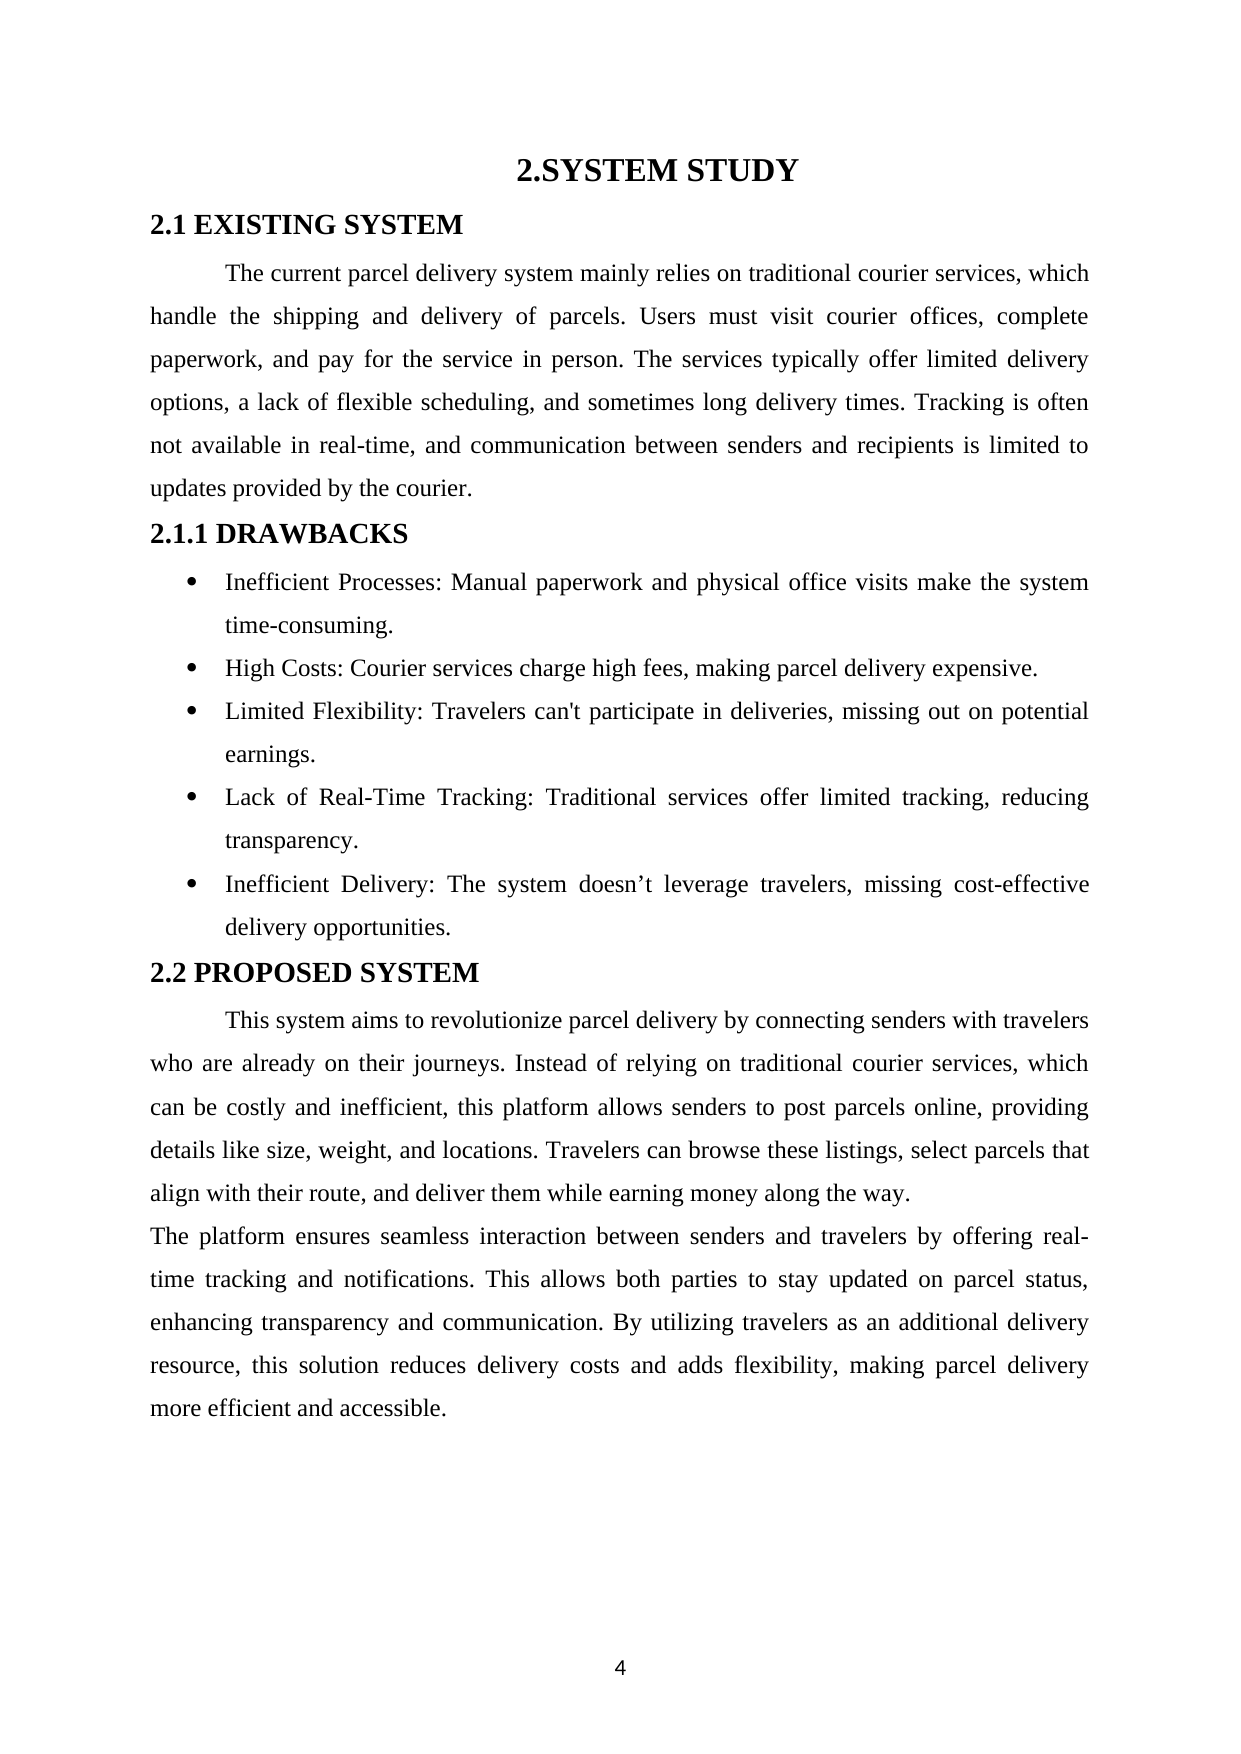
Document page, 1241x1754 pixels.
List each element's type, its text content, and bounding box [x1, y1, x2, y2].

list Inefficient Processes: Manual paperwork and physical office visits make the system time-consuming. [187, 567, 1090, 639]
list Lack of Real-Time Tracking: Traditional services offer limited tracking, reducing transparency. [187, 782, 1090, 854]
list Inefficient Delivery: The system doesn’t leverage travelers, missing cost-effective delivery opportunities. [187, 869, 1090, 941]
text 2.1 EXISTING SYSTEM [150, 207, 1090, 241]
text The platform ensures seamless interaction between senders and travelers by offering real-time tracking and notifications. This allows both parties to stay updated on parcel status, enhancing transparency and communication. By utilizing travelers as an additional delivery resource, this solution reduces delivery costs and adds flexibility, making parcel delivery more efficient and accessible. [150, 1221, 1090, 1422]
list Limited Flexibility: Travelers can't participate in deliveries, missing out on potential earnings. [187, 696, 1090, 768]
text 2.1.1 DRAWBACKS [150, 517, 1090, 550]
text The current parcel delivery system mainly relies on traditional courier services, which handle the shipping and delivery of parcels. Users must visit courier offices, complete paperwork, and pay for the service in person. The services typically offer limited delivery options, a lack of flexible scheduling, and sometimes long delivery times. Tracking is often not available in real-time, and communication between senders and recipients is limited to updates provided by the courier. [150, 258, 1090, 502]
text 2.SYSTEM STUDY [225, 150, 1090, 188]
list High Costs: Courier services charge high fees, making parcel delivery expensive. [187, 653, 1090, 682]
text This system aims to revolutionize parcel delivery by connecting senders with travelers who are already on their journeys. Instead of relying on traditional courier services, which can be costly and inefficient, this platform allows senders to post parcels online, providing details like size, weight, and locations. Travelers can browse these listings, select parcels that align with their route, and deliver them while earning money along the way. [150, 1005, 1090, 1207]
text 2.2 PROPOSED SYSTEM [150, 955, 1090, 988]
